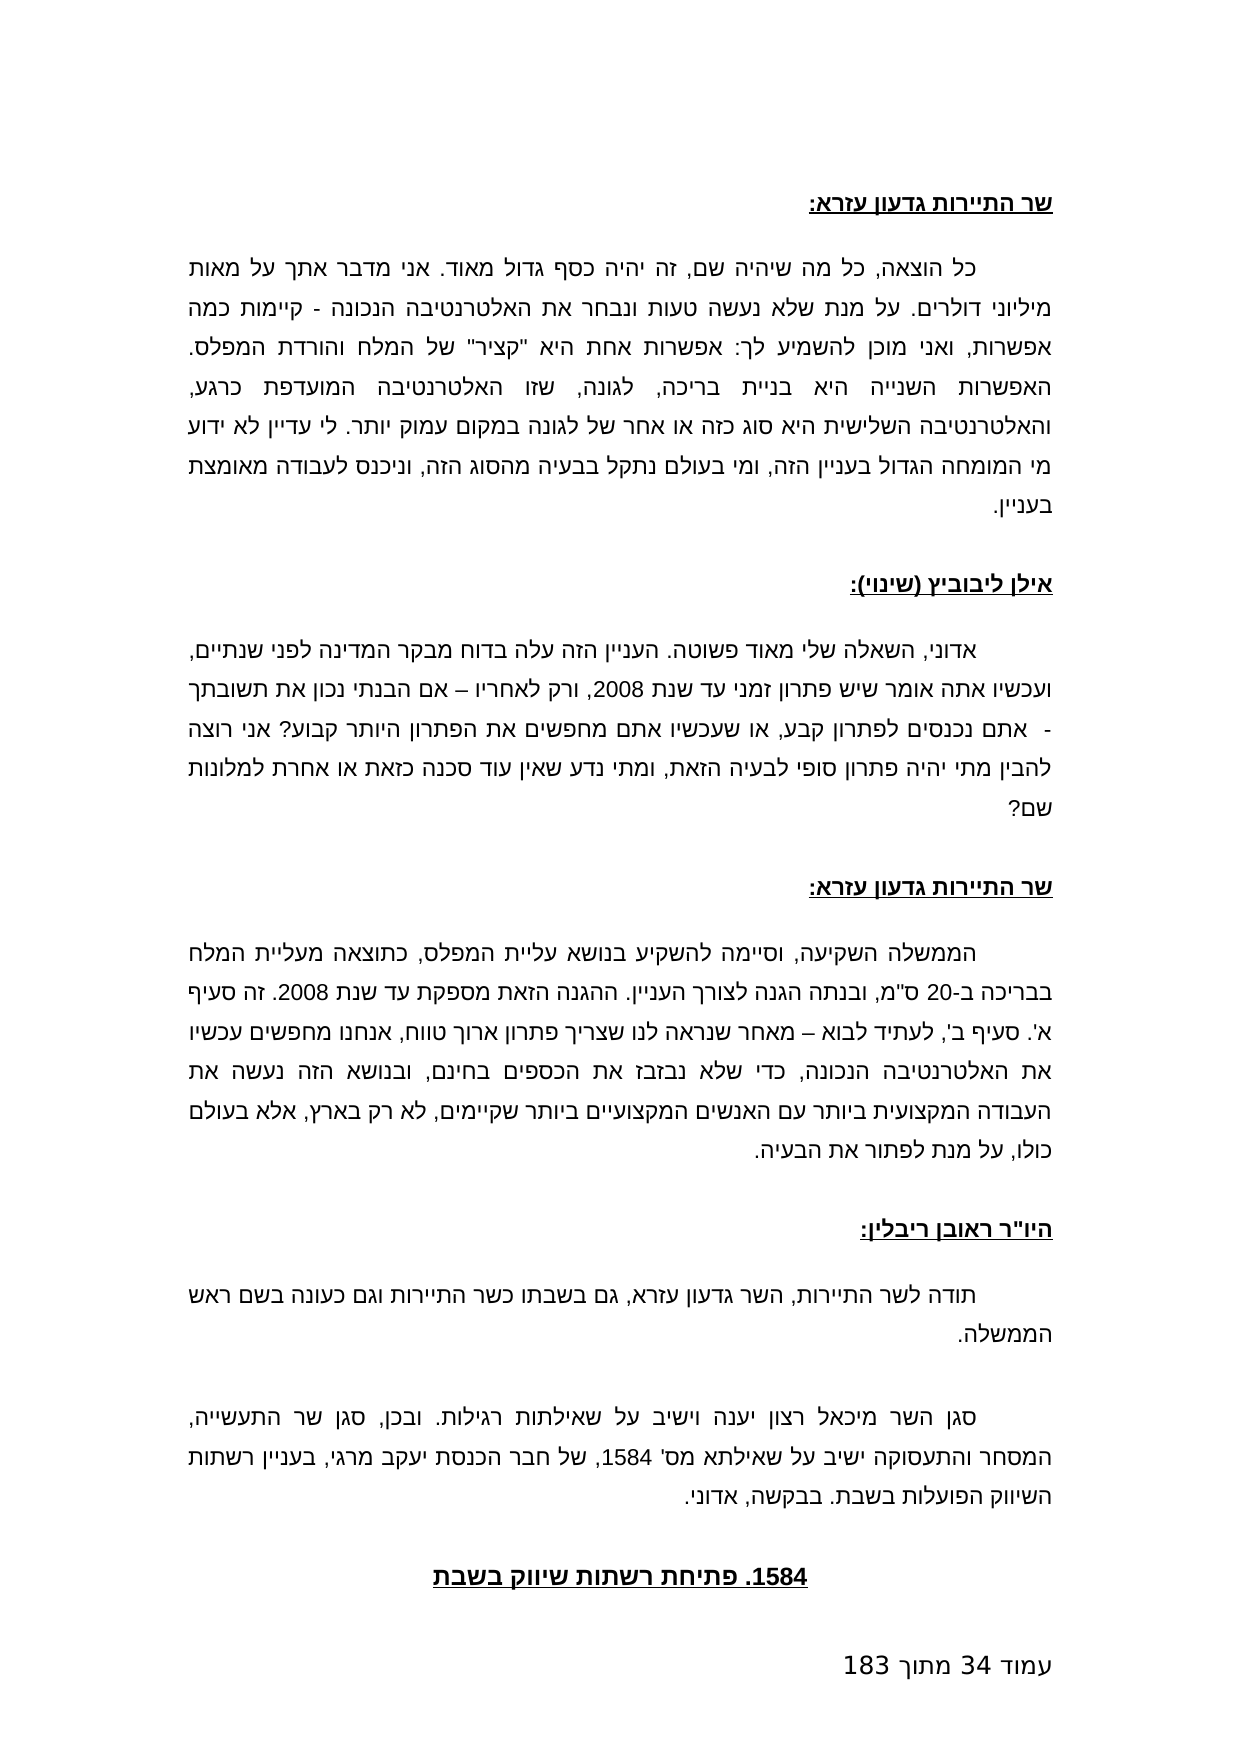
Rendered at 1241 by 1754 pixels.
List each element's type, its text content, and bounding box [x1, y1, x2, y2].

text אילן ליבוביץ (שינוי): [187, 571, 1053, 597]
text שר התיירות גדעון עזרא: [187, 874, 1053, 900]
text הממשלה השקיעה, וסיימה להשקיע בנושא עליית המפלס, כתוצאה מעליית המלח בבריכה ב-20 ס"מ, ובנתה הגנה לצורך העניין. ההגנה הזאת מספקת עד שנת 2008. זה סעיף א'. סעיף ב', לעתיד לבוא – מאחר שנראה לנו שצריך פתרון ארוך טווח, אנחנו מחפשים עכשיו את האלטרנטיבה הנכונה, כדי שלא נבזבז את הכספים בחינם, ובנושא הזה נעשה את העבודה המקצועית ביותר עם האנשים המקצועיים ביותר שקיימים, לא רק בארץ, אלא בעולם כולו, על מנת לפתור את הבעיה. [187, 940, 1053, 1163]
text היו"ר ראובן ריבלין: [187, 1216, 1053, 1242]
text כל הוצאה, כל מה שיהיה שם, זה יהיה כסף גדול מאוד. אני מדבר אתך על מאות מיליוני דולרים. על מנת שלא נעשה טעות ונבחר את האלטרנטיבה הנכונה - קיימות כמה אפשרות, ואני מוכן להשמיע לך: אפשרות אחת היא "קציר" של המלח והורדת המפלס. האפשרות השנייה היא בניית בריכה, לגונה, שזו האלטרנטיבה המועדפת כרגע, והאלטרנטיבה השלישית היא סוג כזה או אחר של לגונה במקום עמוק יותר. לי עדיין לא ידוע מי המומחה הגדול בעניין הזה, ומי בעולם נתקל בבעיה מהסוג הזה, וניכנס לעבודה מאומצת בעניין. [187, 255, 1053, 518]
text שר התיירות גדעון עזרא: [187, 189, 1053, 216]
text סגן השר מיכאל רצון יענה וישיב על שאילתות רגילות. ובכן, סגן שר התעשייה, המסחר והתעסוקה ישיב על שאילתא מס' 1584, של חבר הכנסת יעקב מרגי, בעניין רשתות השיווק הפועלות בשבת. בבקשה, אדוני. [187, 1404, 1053, 1509]
text 1584. פתיחת רשתות שיווק בשבת [187, 1562, 1053, 1591]
text אדוני, השאלה שלי מאוד פשוטה. העניין הזה עלה בדוח מבקר המדינה לפני שנתיים, ועכשיו אתה אומר שיש פתרון זמני עד שנת 2008, ורק לאחריו – אם הבנתי נכון את תשובתך - אתם נכנסים לפתרון קבע, או שעכשיו אתם מחפשים את הפתרון היותר קבוע? אני רוצה להבין מתי יהיה פתרון סופי לבעיה הזאת, ומתי נדע שאין עוד סכנה כזאת או אחרת למלונות שם? [187, 637, 1053, 821]
text תודה לשר התיירות, השר גדעון עזרא, גם בשבתו כשר התיירות וגם כעונה בשם ראש הממשלה. [187, 1282, 1053, 1348]
